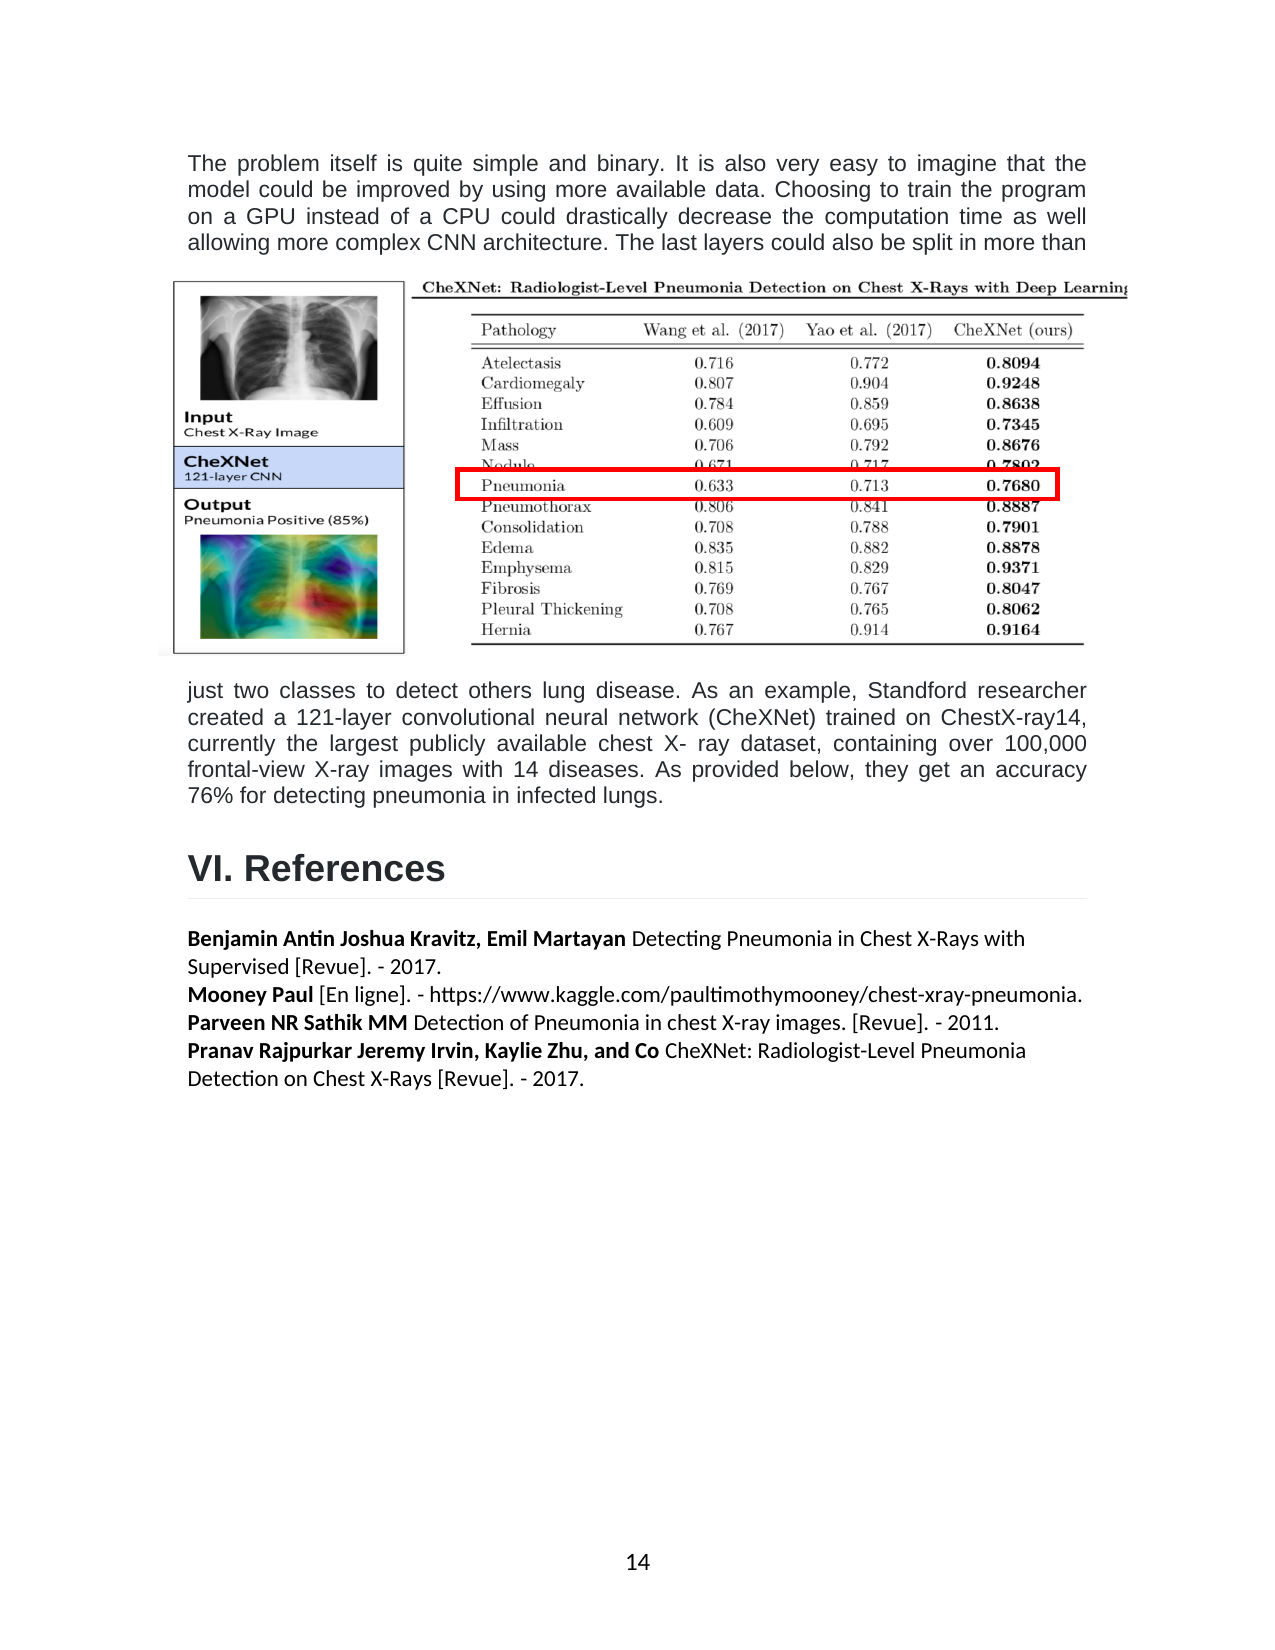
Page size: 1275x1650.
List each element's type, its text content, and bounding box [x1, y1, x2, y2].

text VI. References [187, 846, 1087, 899]
text Mooney Paul [En ligne]. - https://www.kaggle.com/paultimothymooney/chest-xray-pneumonia. [187, 980, 1087, 1008]
text Parveen NR Sathik MM Detection of Pneumonia in chest X-ray images. [Revue]. - 2011. [187, 1008, 1087, 1036]
text Benjamin Antin Joshua Kravitz, Emil Martayan Detecting Pneumonia in Chest X-Rays with Supervised [Revue]. - 2017. [187, 924, 1087, 980]
picture [158, 280, 408, 655]
picture [411, 273, 1128, 652]
text Pranav Rajpurkar Jeremy Irvin, Kaylie Zhu, and Co CheXNet: Radiologist-Level Pneumonia Detection on Chest X-Rays [Revue]. - 2017. [187, 1036, 1087, 1092]
